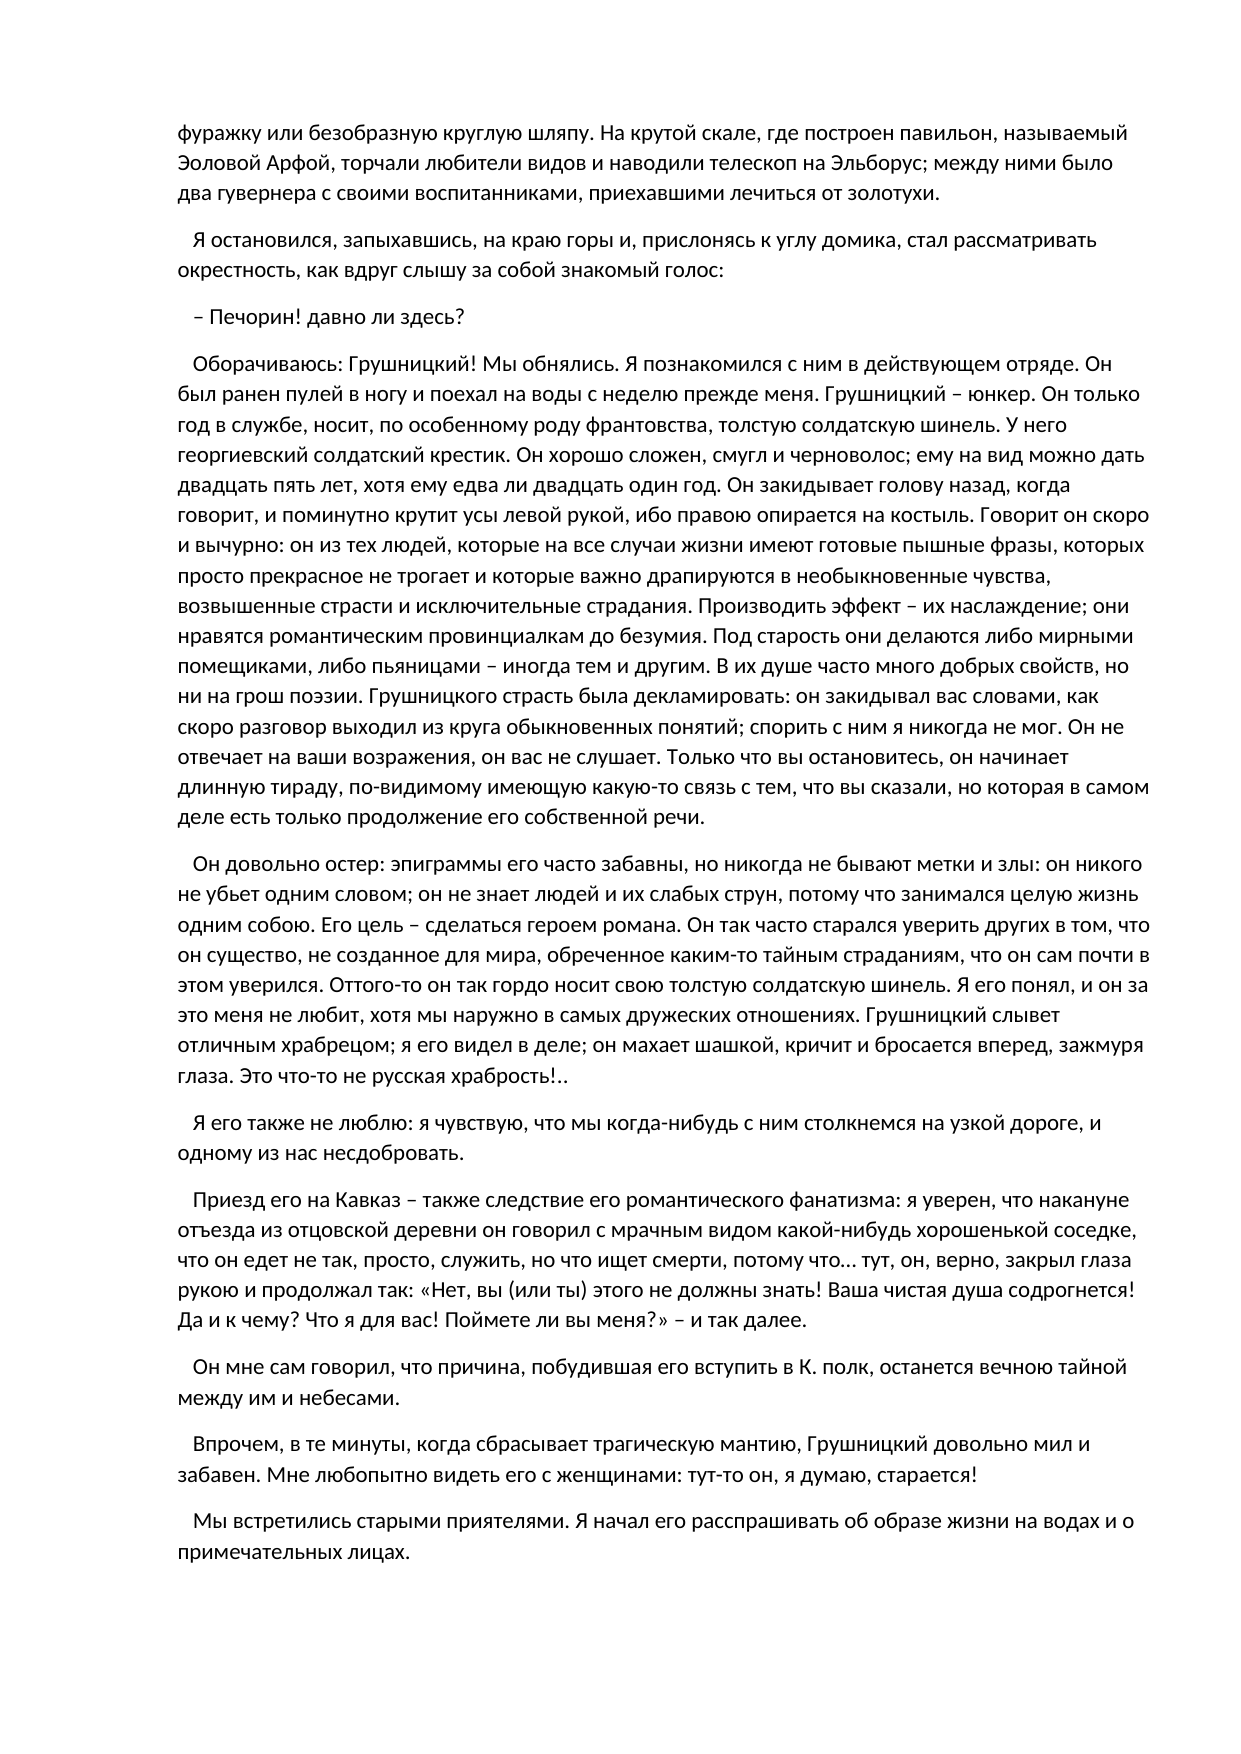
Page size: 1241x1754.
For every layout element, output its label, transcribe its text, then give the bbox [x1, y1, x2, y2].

text Я остановился, запыхавшись, на краю горы и, прислонясь к углу домика, стал рассматривать окрестность, как вдруг слышу за собой знакомый голос: [177, 225, 1152, 284]
text Я его также не люблю: я чувствую, что мы когда-нибудь с ним столкнемся на узкой дороге, и одному из нас несдобровать. [177, 1108, 1152, 1166]
text Мы встретились старыми приятелями. Я начал его расспрашивать об образе жизни на водах и о примечательных лицах. [177, 1507, 1152, 1565]
text Он мне сам говорил, что причина, побудившая его вступить в К. полк, останется вечною тайной между им и небесами. [177, 1352, 1152, 1411]
text Он довольно остер: эпиграммы его часто забавны, но никогда не бывают метки и злы: он никого не убьет одним словом; он не знает людей и их слабых струн, потому что занимался целую жизнь одним собою. Его цель – сделаться героем романа. Он так часто старался уверить других в том, что он существо, не созданное для мира, обреченное каким-то тайным страданиям, что он сам почти в этом уверился. Оттого-то он так гордо носит свою толстую солдатскую шинель. Я его понял, и он за это меня не любит, хотя мы наружно в самых дружеских отношениях. Грушницкий слывет отличным храбрецом; я его видел в деле; он махает шашкой, кричит и бросается вперед, зажмуря глаза. Это что-то не русская храбрость!.. [177, 849, 1152, 1089]
text Оборачиваюсь: Грушницкий! Мы обнялись. Я познакомился с ним в действующем отряде. Он был ранен пулей в ногу и поехал на воды с неделю прежде меня. Грушницкий – юнкер. Он только год в службе, носит, по особенному роду франтовства, толстую солдатскую шинель. У него георгиевский солдатский крестик. Он хорошо сложен, смугл и черноволос; ему на вид можно дать двадцать пять лет, хотя ему едва ли двадцать один год. Он закидывает голову назад, когда говорит, и поминутно крутит усы левой рукой, ибо правою опирается на костыль. Говорит он скоро и вычурно: он из тех людей, которые на все случаи жизни имеют готовые пышные фразы, которых просто прекрасное не трогает и которые важно драпируются в необыкновенные чувства, возвышенные страсти и исключительные страдания. Производить эффект – их наслаждение; они нравятся романтическим провинциалкам до безумия. Под старость они делаются либо мирными помещиками, либо пьяницами – иногда тем и другим. В их душе часто много добрых свойств, но ни на грош поэзии. Грушницкого страсть была декламировать: он закидывал вас словами, как скоро разговор выходил из круга обыкновенных понятий; спорить с ним я никогда не мог. Он не отвечает на ваши возражения, он вас не слушает. Только что вы остановитесь, он начинает длинную тираду, по-видимому имеющую какую-то связь с тем, что вы сказали, но которая в самом деле есть только продолжение его собственной речи. [177, 349, 1152, 831]
text Впрочем, в те минуты, когда сбрасывает трагическую мантию, Грушницкий довольно мил и забавен. Мне любопытно видеть его с женщинами: тут-то он, я думаю, старается! [177, 1429, 1152, 1488]
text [177, 118, 1152, 207]
text Приезд его на Кавказ – также следствие его романтического фанатизма: я уверен, что накануне отъезда из отцовской деревни он говорил с мрачным видом какой-нибудь хорошенькой соседке, что он едет не так, просто, служить, но что ищет смерти, потому что… тут, он, верно, закрыл глаза рукою и продолжал так: «Нет, вы (или ты) этого не должны знать! Ваша чистая душа содрогнется! Да и к чему? Что я для вас! Поймете ли вы меня?» – и так далее. [177, 1185, 1152, 1334]
text – Печорин! давно ли здесь? [177, 302, 1152, 331]
